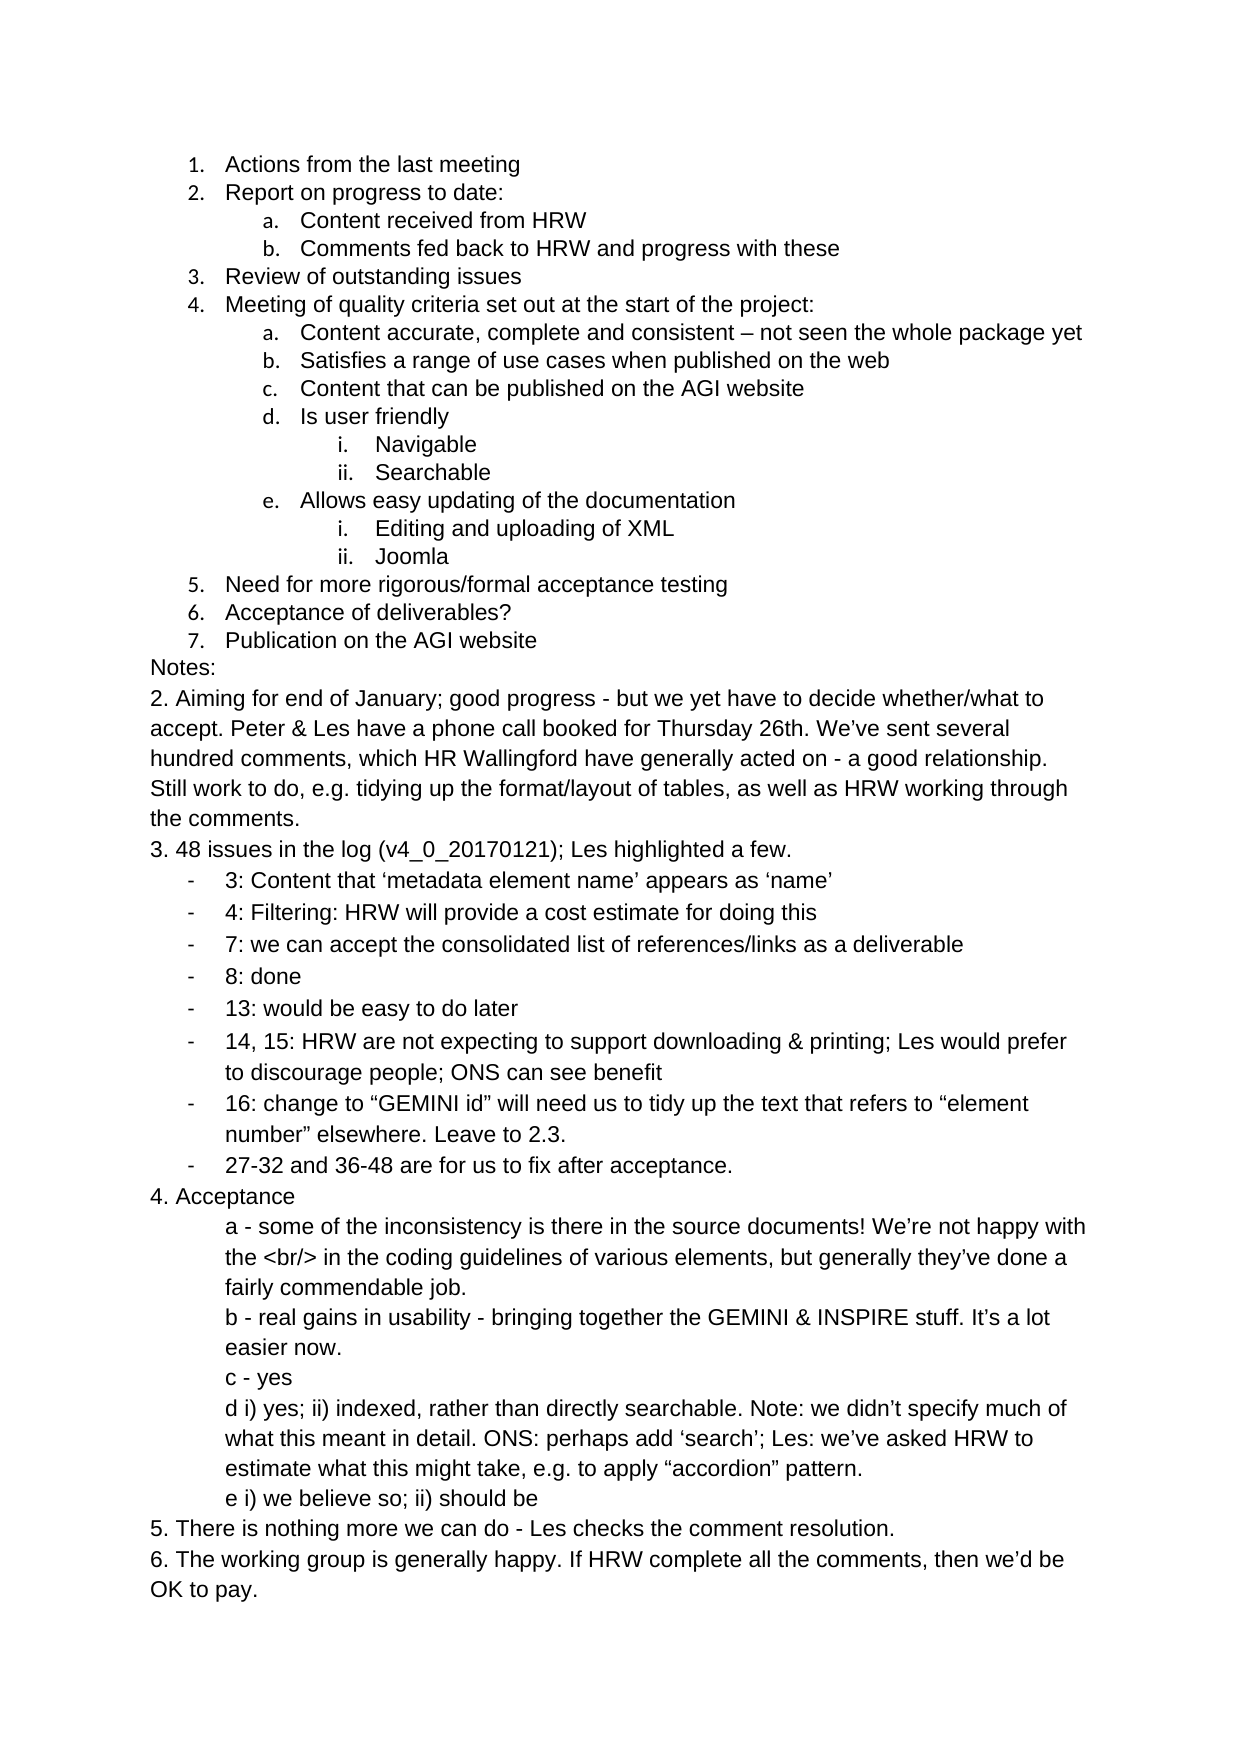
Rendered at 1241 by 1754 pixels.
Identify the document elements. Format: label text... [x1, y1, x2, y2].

list 27-32 and 36-48 are for us to fix after acceptance. [187, 1151, 1090, 1179]
list Content received from HRW [262, 206, 1090, 234]
text b - real gains in usability - bringing together the GEMINI & INSPIRE stuff. It’s a lot easier now. [225, 1304, 1090, 1361]
list 4: Filtering: HRW will provide a cost estimate for doing this [187, 898, 1090, 926]
text 6. The working group is generally happy. If HRW complete all the comments, then we’d be OK to pay. [150, 1546, 1090, 1602]
list 3: Content that ‘metadata element name’ appears as ‘name’ [187, 866, 1090, 894]
list 7: we can accept the consolidated list of references/links as a deliverable [187, 930, 1090, 958]
text d i) yes; ii) indexed, rather than directly searchable. Note: we didn’t specify much of what this meant in detail. ONS: perhaps add ‘search’; Les: we’ve asked HRW to estimate what this might take, e.g. to apply “accordion” pattern. [225, 1394, 1090, 1481]
list Acceptance of deliverables? [187, 598, 1090, 626]
text a - some of the inconsistency is there in the source documents! We’re not happy with the <br/> in the coding guidelines of various elements, but generally they’ve done a fairly commendable job. [225, 1213, 1090, 1300]
list Editing and uploading of XML [337, 514, 1090, 542]
list Publication on the AGI website [187, 626, 1090, 654]
list Is user friendly [262, 402, 1090, 430]
text 4. Acceptance [150, 1183, 1090, 1209]
list Meeting of quality criteria set out at the start of the project: [187, 290, 1090, 318]
text 5. There is nothing more we can do - Les checks the comment resolution. [150, 1515, 1090, 1542]
list Allows easy updating of the documentation [262, 486, 1090, 514]
list Satisfies a range of use cases when published on the web [262, 346, 1090, 374]
list Content that can be published on the AGI website [262, 374, 1090, 402]
list Navigable [337, 430, 1090, 458]
list Searchable [337, 458, 1090, 486]
list 13: would be easy to do later [187, 994, 1090, 1023]
text e i) we believe so; ii) should be [225, 1485, 1090, 1512]
text 3. 48 issues in the log (v4_0_20170121); Les highlighted a few. [150, 836, 1090, 862]
text c - yes [225, 1364, 1090, 1391]
text Notes: [150, 654, 1090, 681]
list Comments fed back to HRW and progress with these [262, 234, 1090, 262]
list Actions from the last meeting [187, 150, 1090, 178]
list Joomla [337, 542, 1090, 570]
text 2. Aiming for end of January; good progress - but we yet have to decide whether/what to accept. Peter & Les have a phone call booked for Thursday 26th. We’ve sent several hundred comments, which HR Wallingford have generally acted on - a good relationship. [150, 684, 1090, 771]
text Still work to do, e.g. tidying up the format/layout of tables, as well as HRW working through the comments. [150, 775, 1090, 832]
list Review of outstanding issues [187, 262, 1090, 290]
list Need for more rigorous/formal acceptance testing [187, 570, 1090, 598]
list Report on progress to date: [187, 178, 1090, 206]
list 16: change to “GEMINI id” will need us to tidy up the text that refers to “element number” elsewhere. Leave to 2.3. [187, 1089, 1090, 1147]
list Content accurate, complete and consistent – not seen the whole package yet [262, 318, 1090, 346]
list 14, 15: HRW are not expecting to support downloading & printing; Les would prefer to discourage people; ONS can see benefit [187, 1027, 1090, 1085]
list 8: done [187, 962, 1090, 990]
